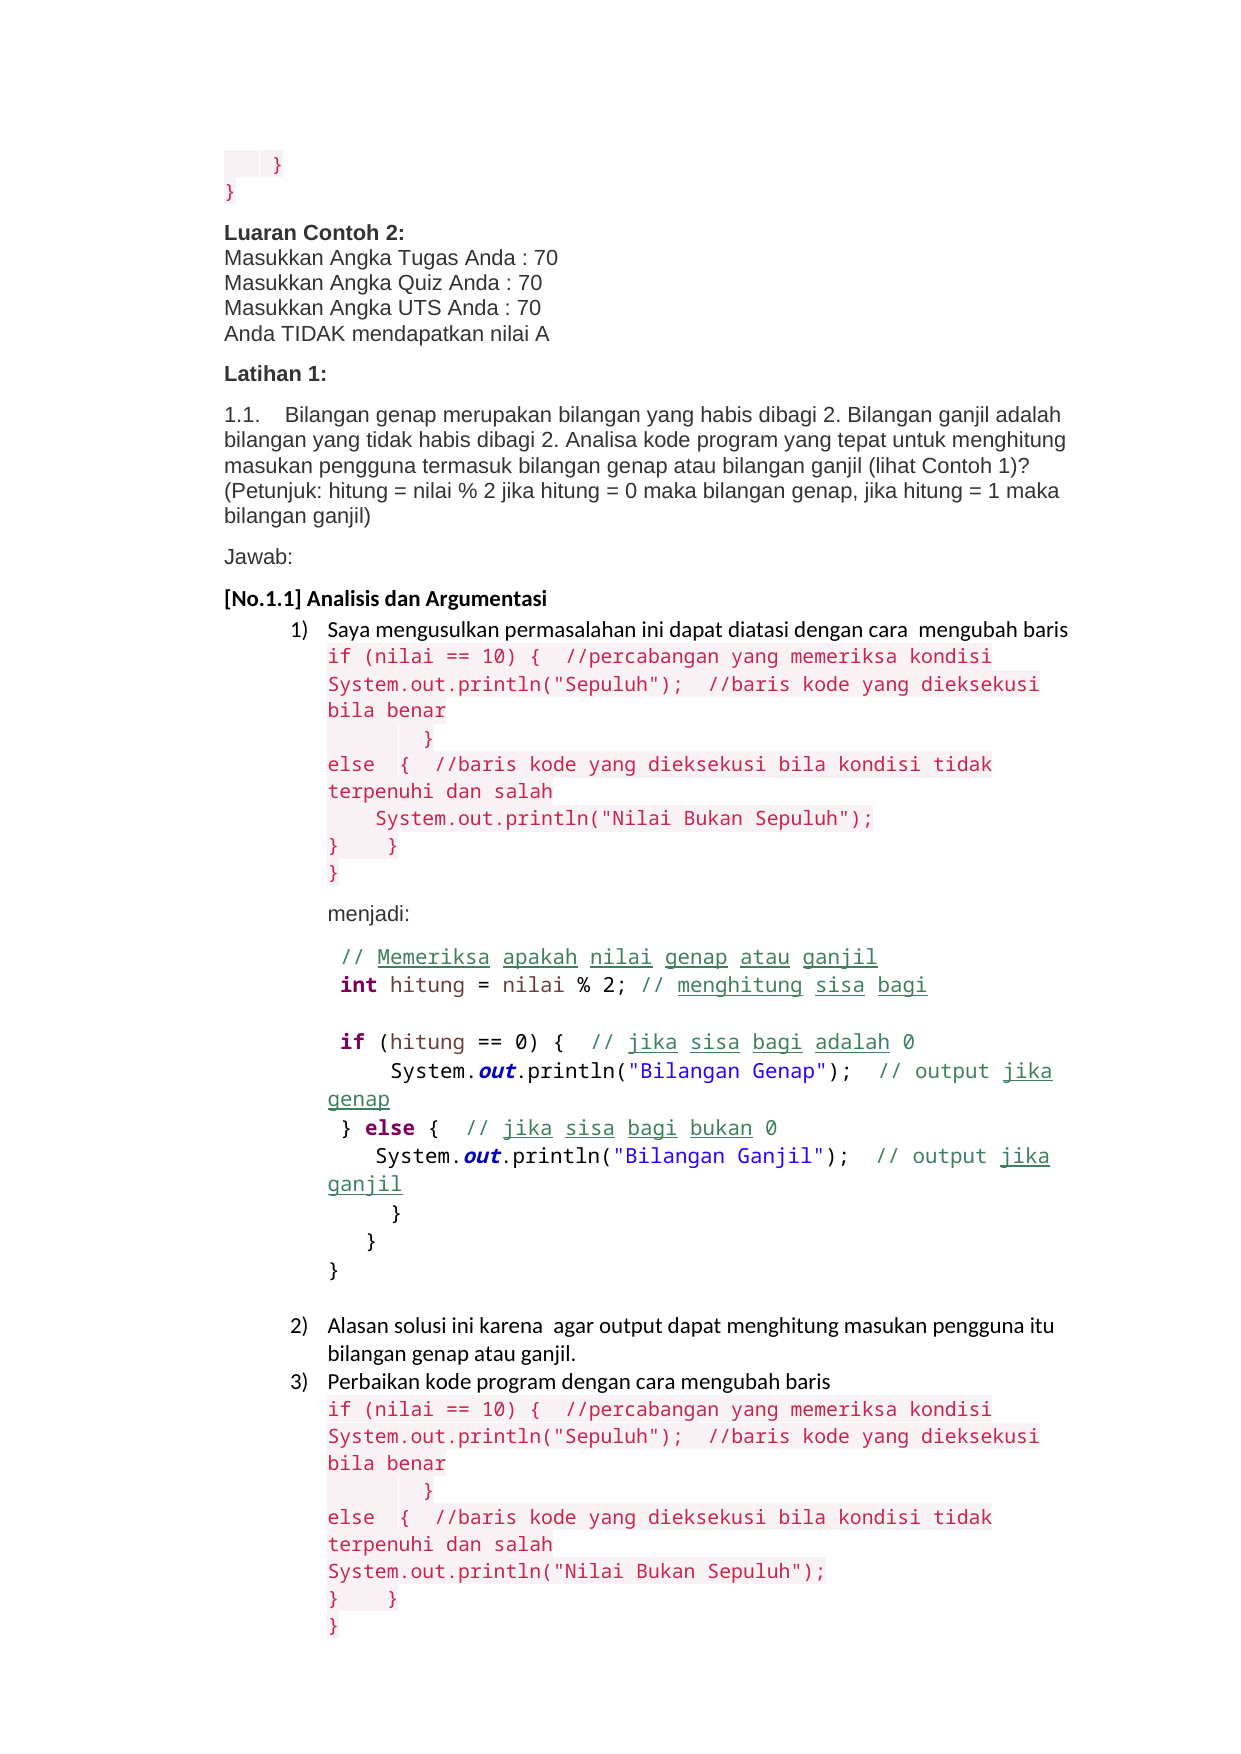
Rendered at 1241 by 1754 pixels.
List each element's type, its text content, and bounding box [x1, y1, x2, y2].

text Jawab: [224, 544, 1090, 569]
text // Memeriksa apakah nilai genap atau ganjil [252, 942, 1090, 971]
text if (nilai == 10) { //percabangan yang memeriksa kondisi System.out.println("Sepuluh"); //baris kode yang dieksekusi bila benar } else { //baris kode yang dieksekusi bila kondisi tidak terpenuhi dan salah System.out.println("Nilai Bukan Sepuluh"); } } } [327, 1395, 1090, 1638]
text } [312, 1226, 1090, 1255]
text } [312, 1255, 1090, 1283]
text System.out.println("Bilangan Ganjil"); // output jika ganjil [327, 1141, 1090, 1198]
text menjadi: [327, 901, 1090, 926]
list Perbaikan kode program dengan cara mengubah baris [290, 1367, 1090, 1395]
text 1.1. Bilangan genap merupakan bilangan yang habis dibagi 2. Bilangan ganjil adalah bilangan yang tidak habis dibagi 2. Analisa kode program yang tepat untuk menghitung masukan pengguna termasuk bilangan genap atau bilangan ganjil (lihat Contoh 1)? (Petunjuk: hitung = nilai % 2 jika hitung = 0 maka bilangan genap, jika hitung = 1 maka bilangan ganjil) [224, 402, 1090, 528]
text System.out.println("Bilangan Genap"); // output jika genap [327, 1056, 1090, 1113]
text if (hitung == 0) { // jika sisa bagi adalah 0 [327, 1027, 1090, 1056]
text int hitung = nilai % 2; // menghitung sisa bagi [252, 971, 1090, 999]
text } else { // jika sisa bagi bukan 0 [327, 1113, 1090, 1141]
text } [312, 1198, 1090, 1226]
list Saya mengusulkan permasalahan ini dapat diatasi dengan cara mengubah baris [290, 615, 1090, 643]
text [No.1.1] Analisis dan Argumentasi [150, 584, 1090, 613]
text Luaran Contoh 2: Masukkan Angka Tugas Anda : 70 Masukkan Angka Quiz Anda : 70 Masukkan Angka UTS Anda : 70 Anda TIDAK mendapatkan nilai A [224, 219, 1090, 346]
text Latihan 1: [224, 361, 1090, 386]
text if (nilai == 10) { //percabangan yang memeriksa kondisi System.out.println("Sepuluh"); //baris kode yang dieksekusi bila benar } else { //baris kode yang dieksekusi bila kondisi tidak terpenuhi dan salah System.out.println("Nilai Bukan Sepuluh"); } } } [339, 643, 1090, 886]
list Alasan solusi ini karena agar output dapat menghitung masukan pengguna itu bilangan genap atau ganjil. [290, 1311, 1090, 1367]
